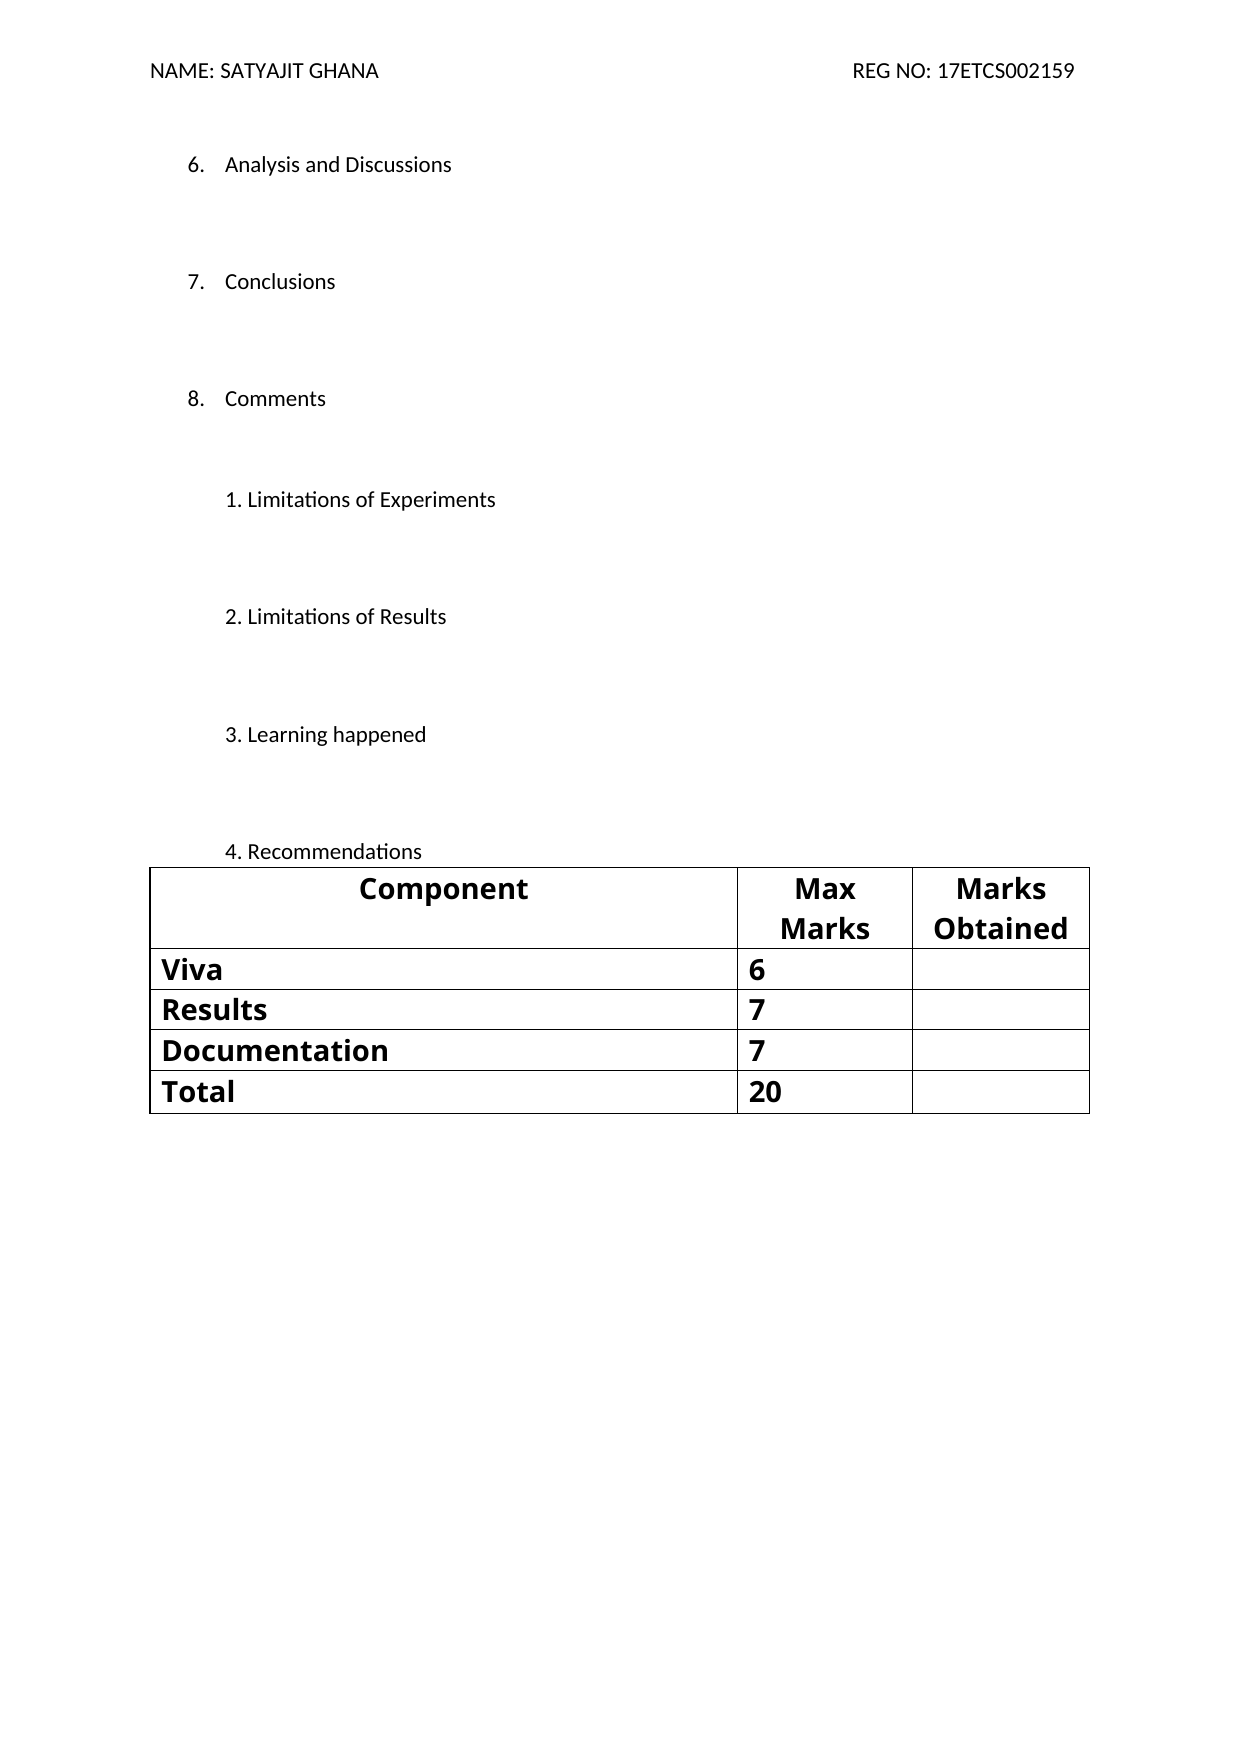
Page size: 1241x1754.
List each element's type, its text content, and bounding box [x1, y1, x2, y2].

table_cell Documentation [151, 1030, 737, 1070]
table_cell Total [151, 1071, 737, 1113]
list Conclusions [187, 267, 1090, 295]
table_cell [913, 1030, 1089, 1070]
text 2. Limitations of Results [150, 602, 1090, 631]
table_cell [913, 1071, 1089, 1113]
text 1. Limitations of Experiments [150, 485, 1090, 513]
table_cell 20 [738, 1071, 912, 1113]
table_cell [913, 949, 1089, 988]
table_header Component [151, 868, 737, 948]
list Comments [187, 384, 1090, 413]
table_cell [913, 990, 1089, 1029]
table_cell 7 [738, 990, 912, 1029]
text 4. Recommendations [150, 837, 1090, 865]
table_header Marks Obtained [913, 868, 1089, 948]
table_cell Results [151, 990, 737, 1029]
table_cell 6 [738, 949, 912, 988]
text 3. Learning happened [150, 720, 1090, 748]
table_cell 7 [738, 1030, 912, 1070]
table_header Max Marks [738, 868, 912, 948]
table_cell Viva [151, 949, 737, 988]
list Analysis and Discussions [187, 150, 1090, 178]
